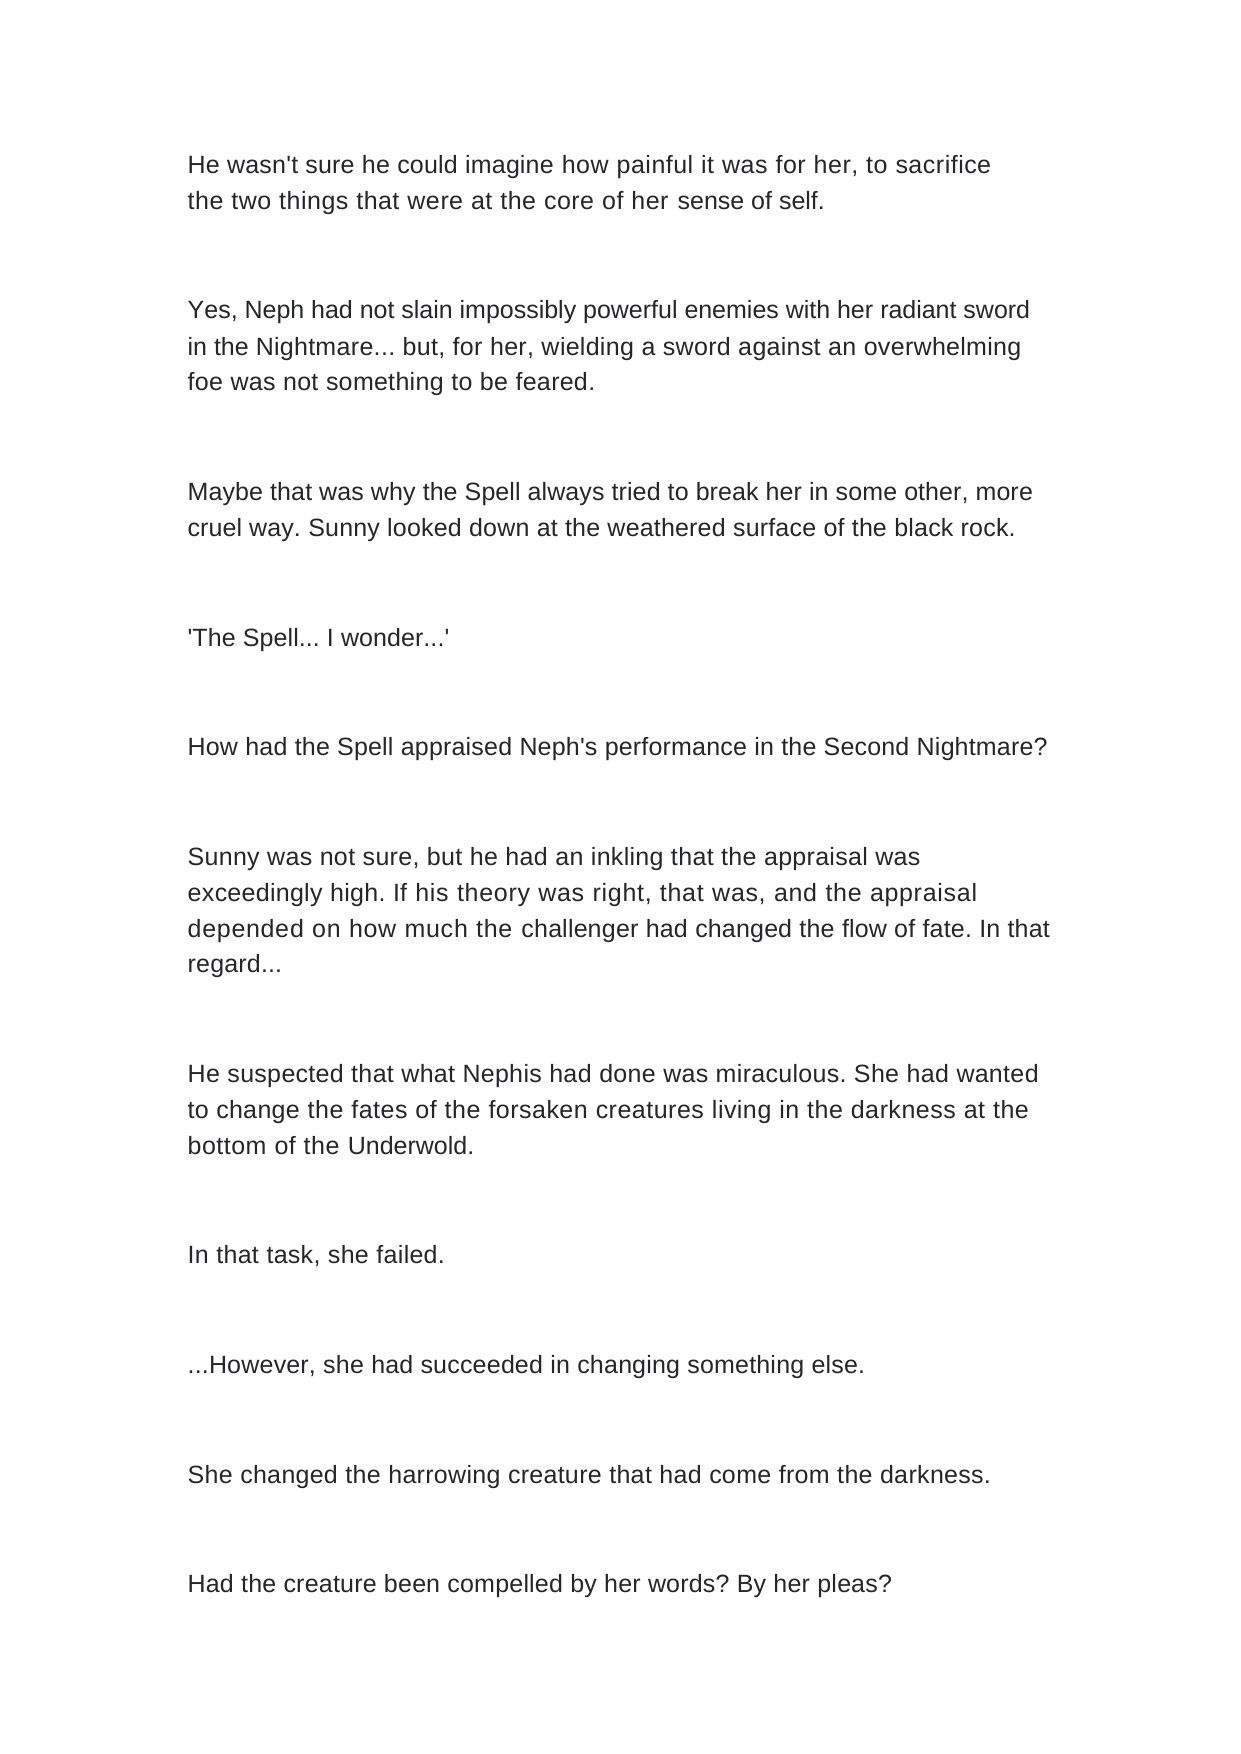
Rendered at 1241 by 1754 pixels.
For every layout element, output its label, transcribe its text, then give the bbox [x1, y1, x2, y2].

text ...However, she had succeeded in changing something else. [187, 1350, 1053, 1379]
text Yes, Neph had not slain impossibly powerful enemies with her radiant sword in the Nightmare... but, for her, wielding a sword against an overwhelming foe was not something to be feared. [187, 296, 1053, 396]
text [187, 150, 1023, 215]
text She changed the harrowing creature that had come from the darkness. [187, 1460, 1053, 1488]
text In that task, she failed. [187, 1241, 1038, 1269]
text Had the creature been compelled by her words? By her pleas? [187, 1569, 1053, 1598]
text He suspected that what Nephis had done was miraculous. She had wanted to change the fates of the forsaken creatures living in the darkness at the bottom of the Underwold. [187, 1059, 1045, 1160]
text Sunny was not sure, but he had an inkling that the appraisal was exceedingly high. If his theory was right, that was, and the appraisal depended on how much the challenger had changed the flow of fate. In that regard... [187, 842, 1053, 978]
text 'The Spell... I wonder...' [187, 622, 1053, 651]
text How had the Spell appraised Neph's performance in the Second Nightmare? [187, 732, 1053, 761]
text Maybe that was why the Spell always tried to break her in some other, more cruel way. Sunny looked down at the weathered surface of the black rock. [187, 477, 1038, 542]
